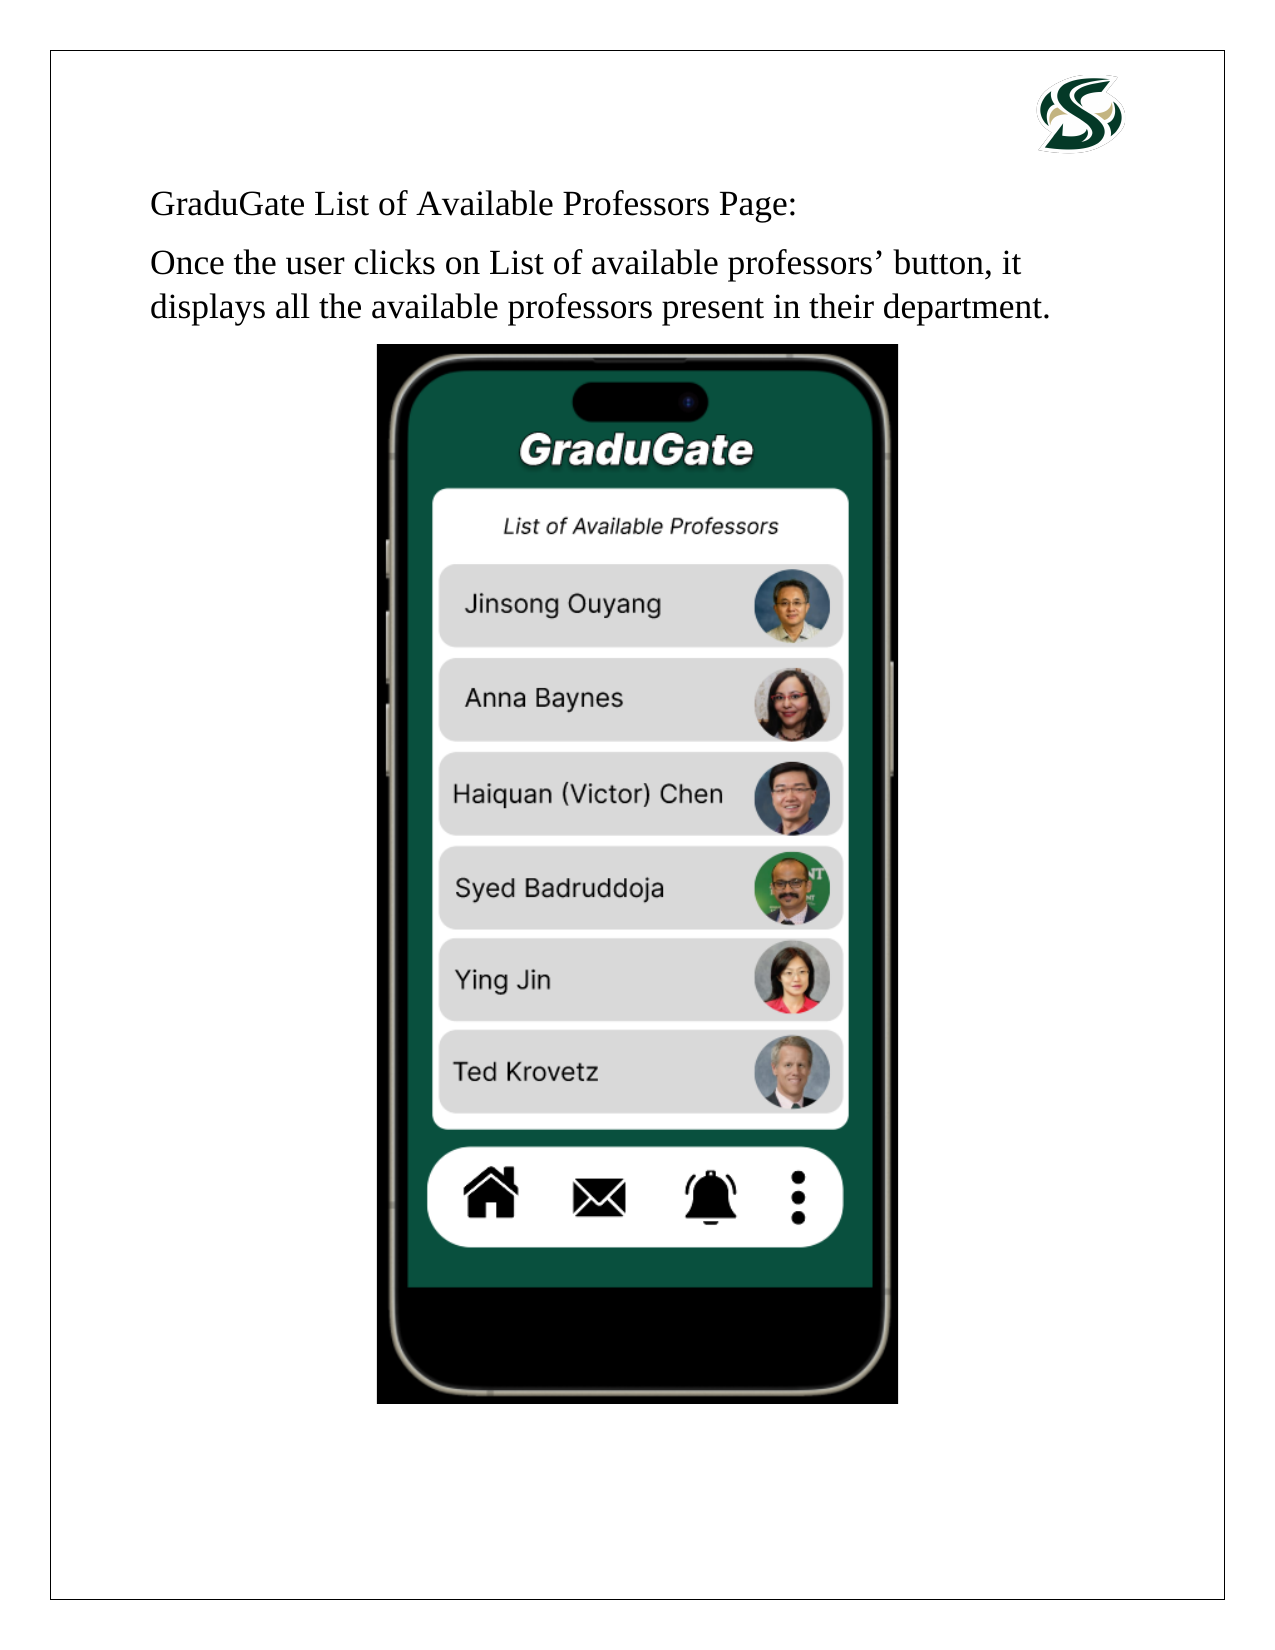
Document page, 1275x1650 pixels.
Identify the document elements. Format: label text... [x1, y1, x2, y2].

picture [1036, 75, 1125, 154]
picture [376, 344, 899, 1404]
text Once the user clicks on List of available professors’ button, it displays all the available professors present in their department. [150, 242, 1125, 326]
text GraduGate List of Available Professors Page: [150, 182, 1125, 223]
